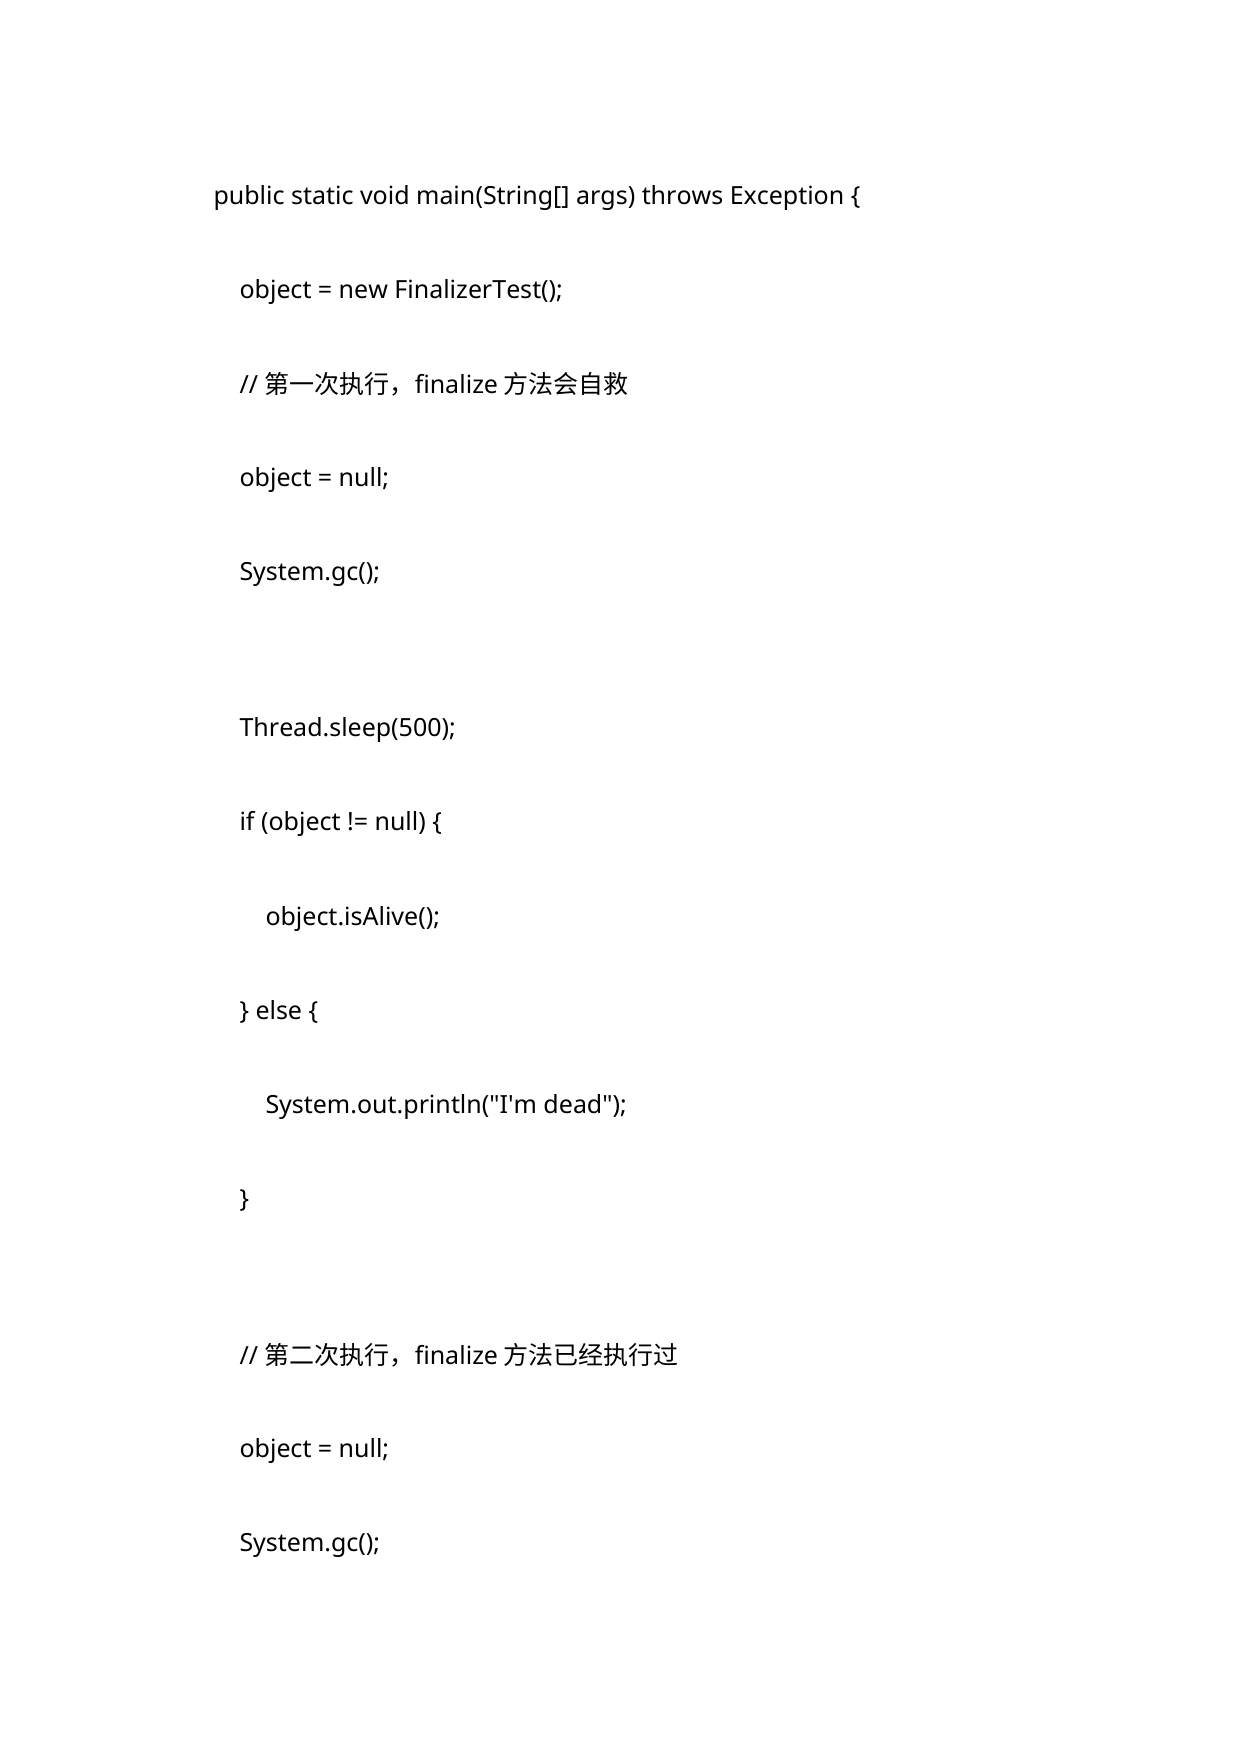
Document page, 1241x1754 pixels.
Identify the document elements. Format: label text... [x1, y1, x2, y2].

text public static void main(String[] args) throws Exception { [187, 162, 1053, 227]
text object = null; [187, 1415, 1053, 1480]
text object = new FinalizerTest(); [187, 256, 1053, 321]
text System.gc(); [187, 1509, 1053, 1574]
text Thread.sleep(500); [187, 694, 1053, 759]
text } else { [187, 977, 1053, 1042]
text if (object != null) { [187, 789, 1053, 854]
text object = null; [187, 444, 1053, 509]
text // 第二次执行，finalize方法已经执行过 [187, 1321, 1053, 1386]
text System.out.println("I'm dead"); [187, 1071, 1053, 1136]
text System.gc(); [187, 539, 1053, 604]
text object.isAlive(); [187, 883, 1053, 948]
text // 第一次执行，finalize方法会自救 [187, 350, 1053, 415]
text } [187, 1165, 1053, 1230]
